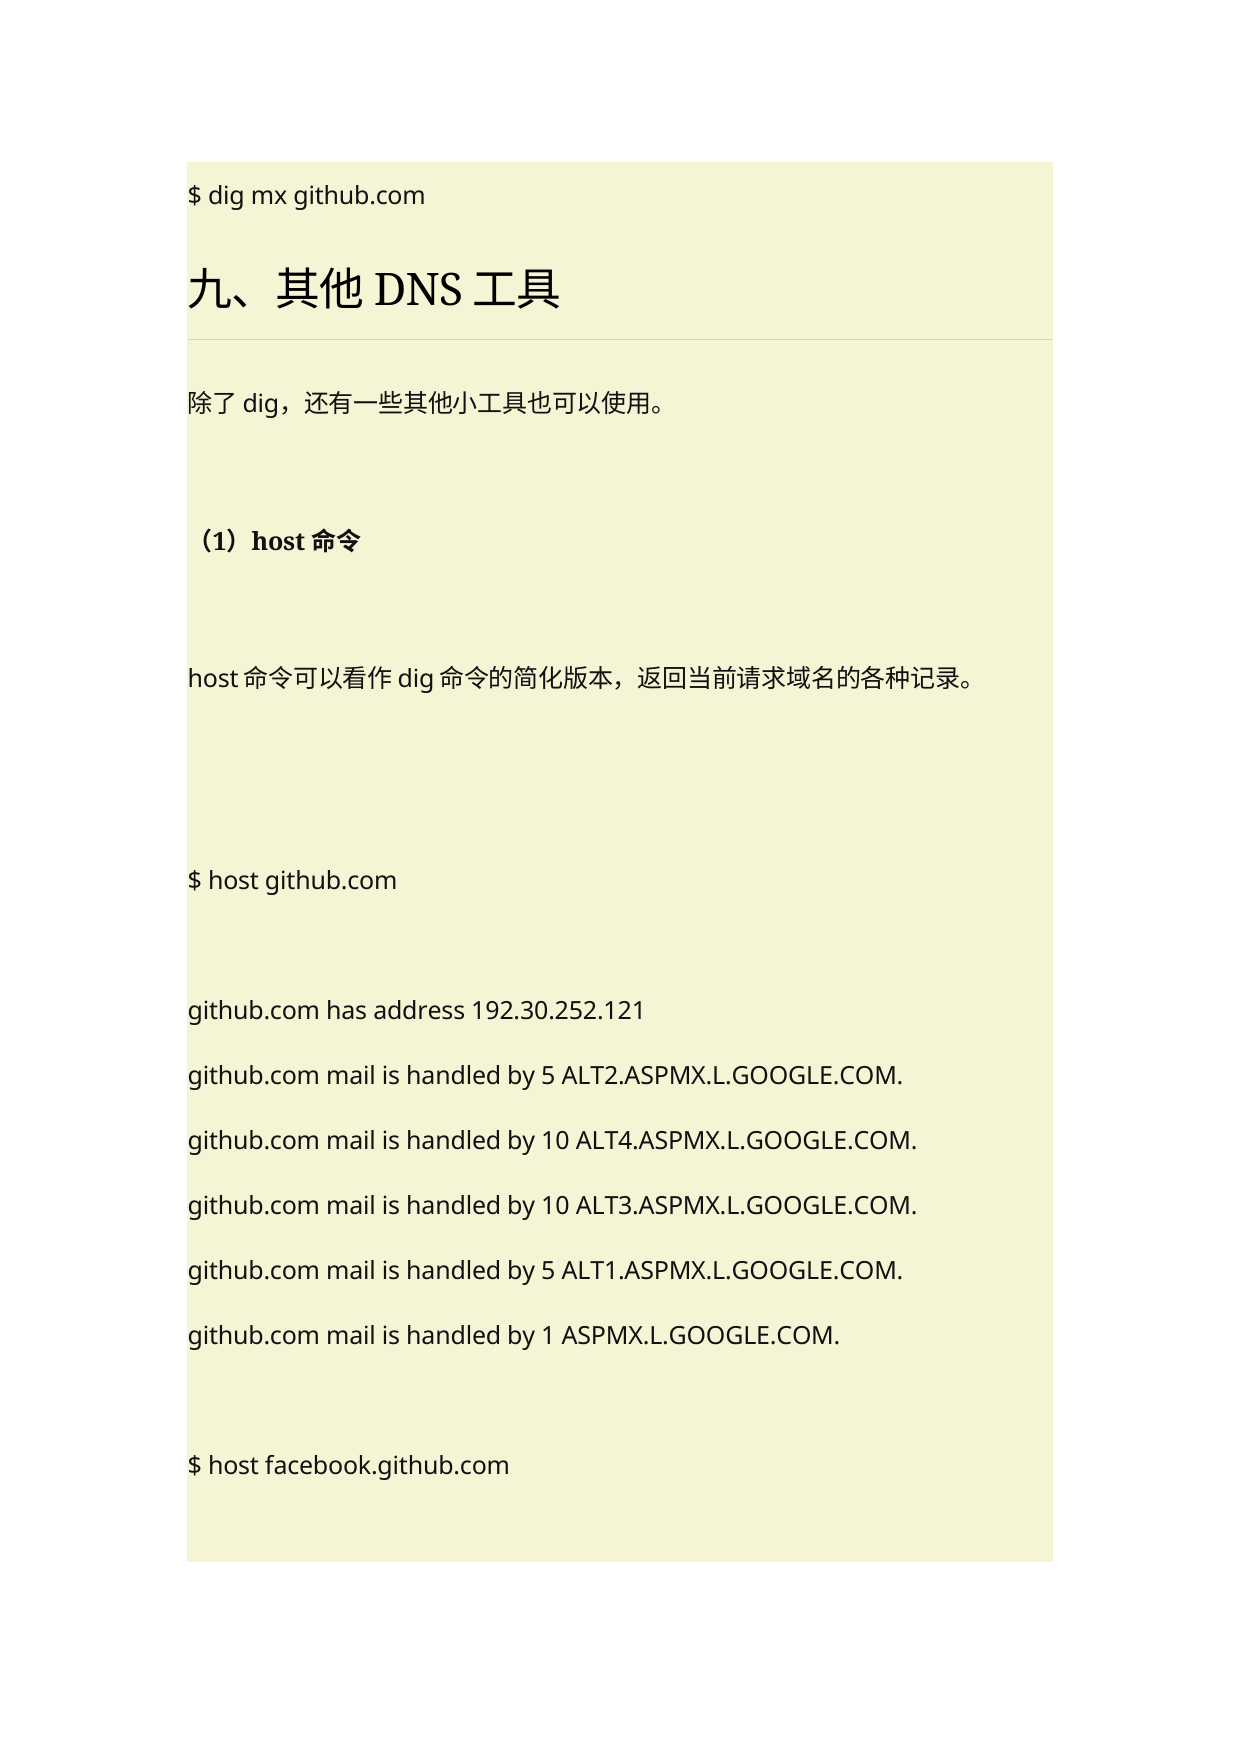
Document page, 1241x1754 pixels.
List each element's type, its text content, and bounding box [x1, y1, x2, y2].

text host命令可以看作dig命令的简化版本，返回当前请求域名的各种记录。 [187, 644, 1053, 709]
text github.com mail is handled by 10 ALT4.ASPMX.L.GOOGLE.COM. [187, 1107, 1053, 1172]
text $ host facebook.github.com [187, 1432, 1053, 1497]
text $ host github.com [187, 847, 1053, 912]
text $ dig mx github.com [187, 162, 1053, 227]
text 除了dig，还有一些其他小工具也可以使用。 [187, 369, 1053, 434]
text github.com mail is handled by 10 ALT3.ASPMX.L.GOOGLE.COM. [187, 1172, 1053, 1237]
text github.com mail is handled by 5 ALT2.ASPMX.L.GOOGLE.COM. [187, 1042, 1053, 1107]
text github.com mail is handled by 1 ASPMX.L.GOOGLE.COM. [187, 1302, 1053, 1367]
text github.com has address 192.30.252.121 [187, 977, 1053, 1042]
text 九、其他DNS工具 [187, 237, 1053, 340]
text github.com mail is handled by 5 ALT1.ASPMX.L.GOOGLE.COM. [187, 1237, 1053, 1302]
text （1）host 命令 [187, 507, 1053, 572]
